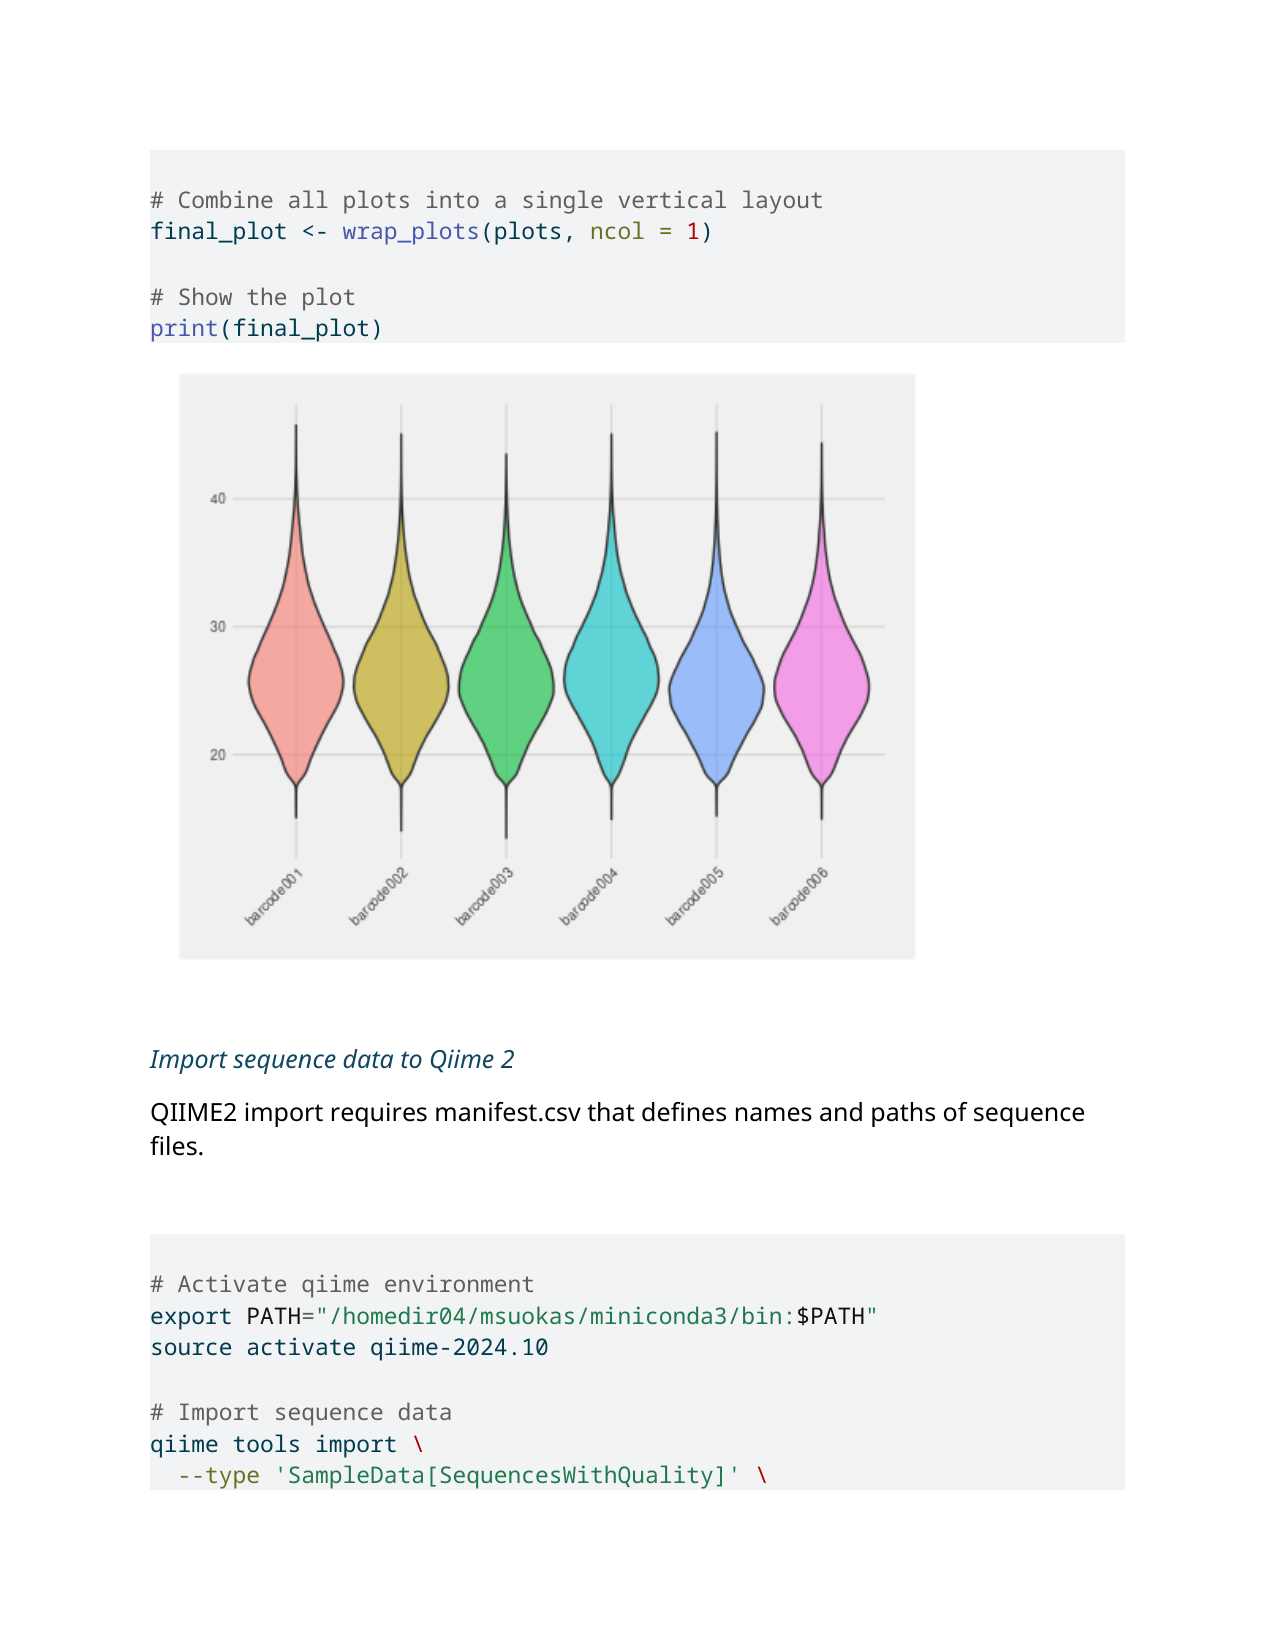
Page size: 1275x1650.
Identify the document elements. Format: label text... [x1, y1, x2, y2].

picture [168, 363, 927, 971]
text QIIME2 import requires manifest.csv that defines names and paths of sequence files. [150, 1095, 1125, 1163]
subtitle Import sequence data to Qiime 2 [150, 1042, 1125, 1076]
